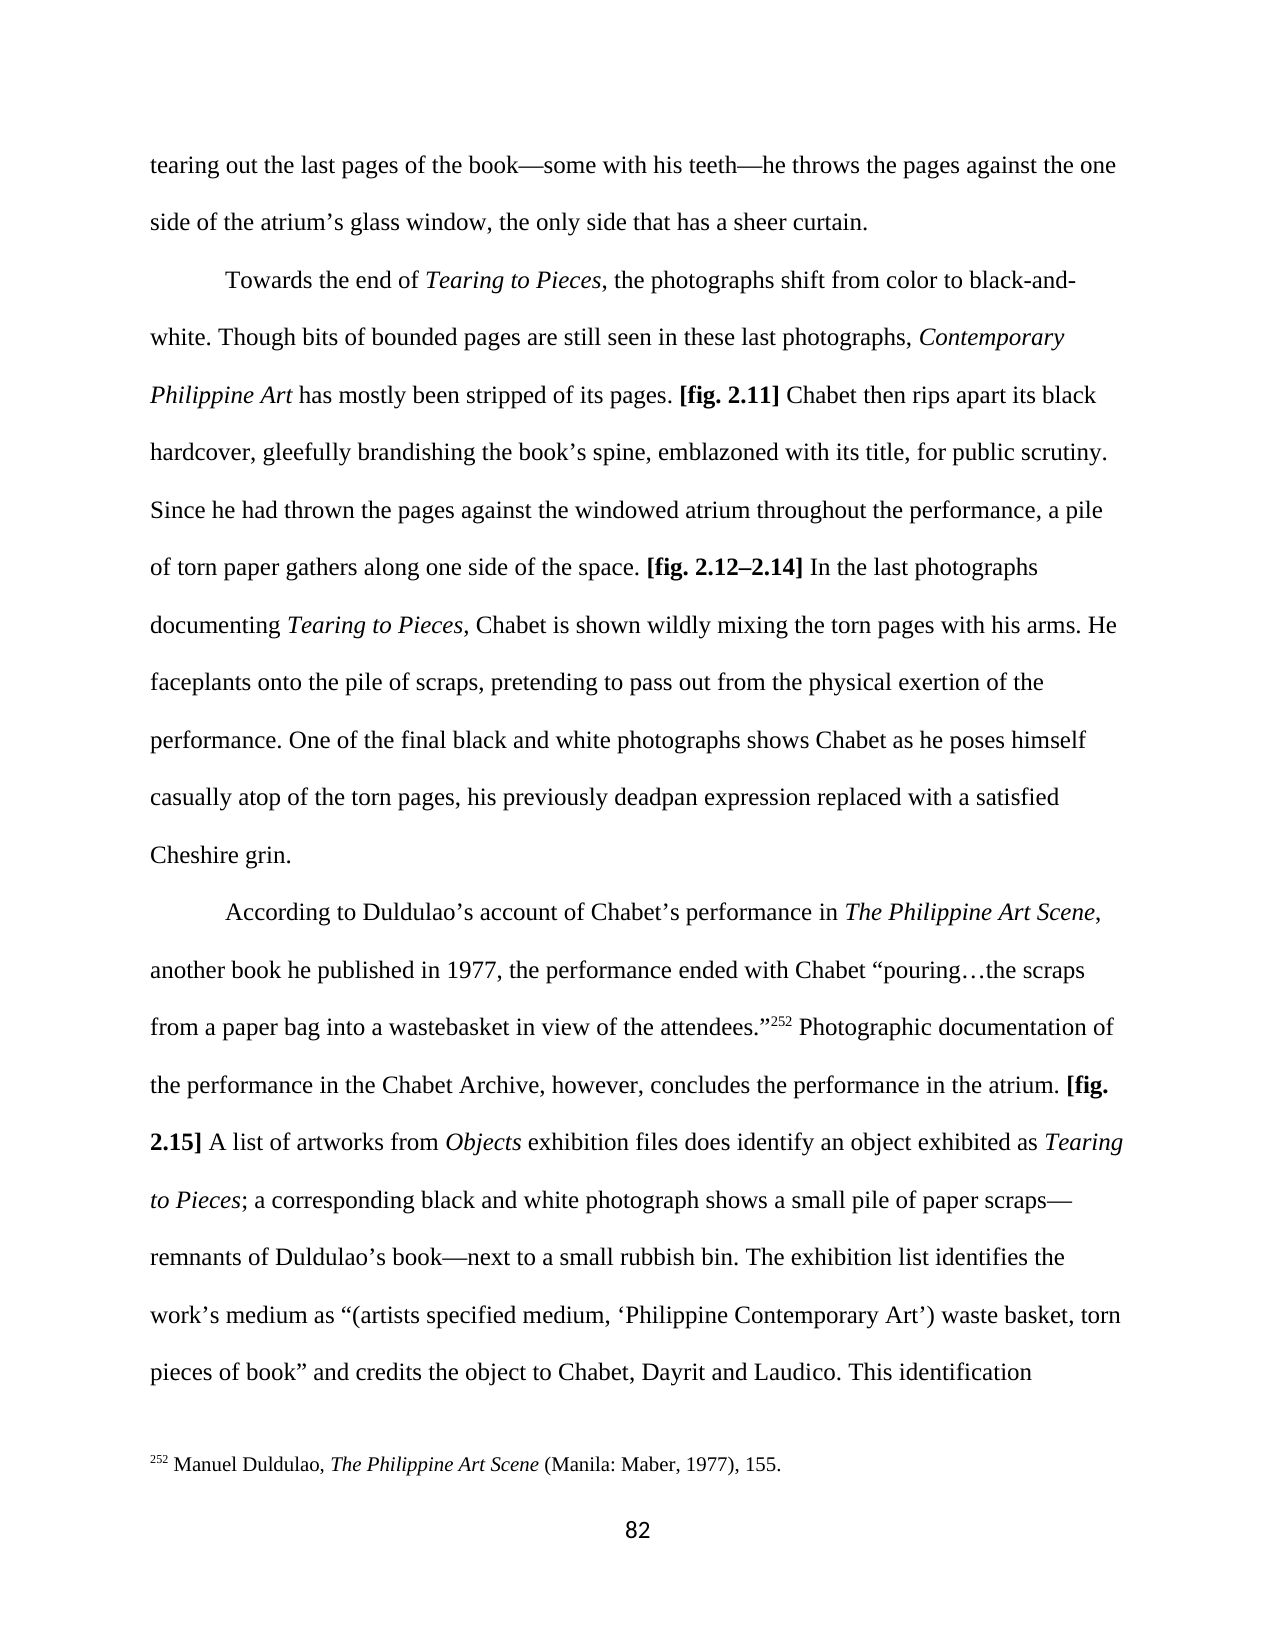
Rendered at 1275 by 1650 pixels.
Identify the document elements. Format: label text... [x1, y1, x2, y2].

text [150, 150, 1125, 236]
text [150, 897, 1125, 1386]
text Towards the end of Tearing to Pieces, the photographs shift from color to black-and-white. Though bits of bounded pages are still seen in these last photographs, Contemporary Philippine Art has mostly been stripped of its pages. [fig. 2.11] Chabet then rips apart its black hardcover, gleefully brandishing the book’s spine, emblazoned with its title, for public scrutiny. Since he had thrown the pages against the windowed atrium throughout the performance, a pile of torn paper gathers along one side of the space. [fig. 2.12–2.14] In the last photographs documenting Tearing to Pieces, Chabet is shown wildly mixing the torn pages with his arms. He faceplants onto the pile of scraps, pretending to pass out from the physical exertion of the performance. One of the final black and white photographs shows Chabet as he poses himself casually atop of the torn pages, his previously deadpan expression replaced with a satisfied Cheshire grin. [150, 265, 1125, 869]
